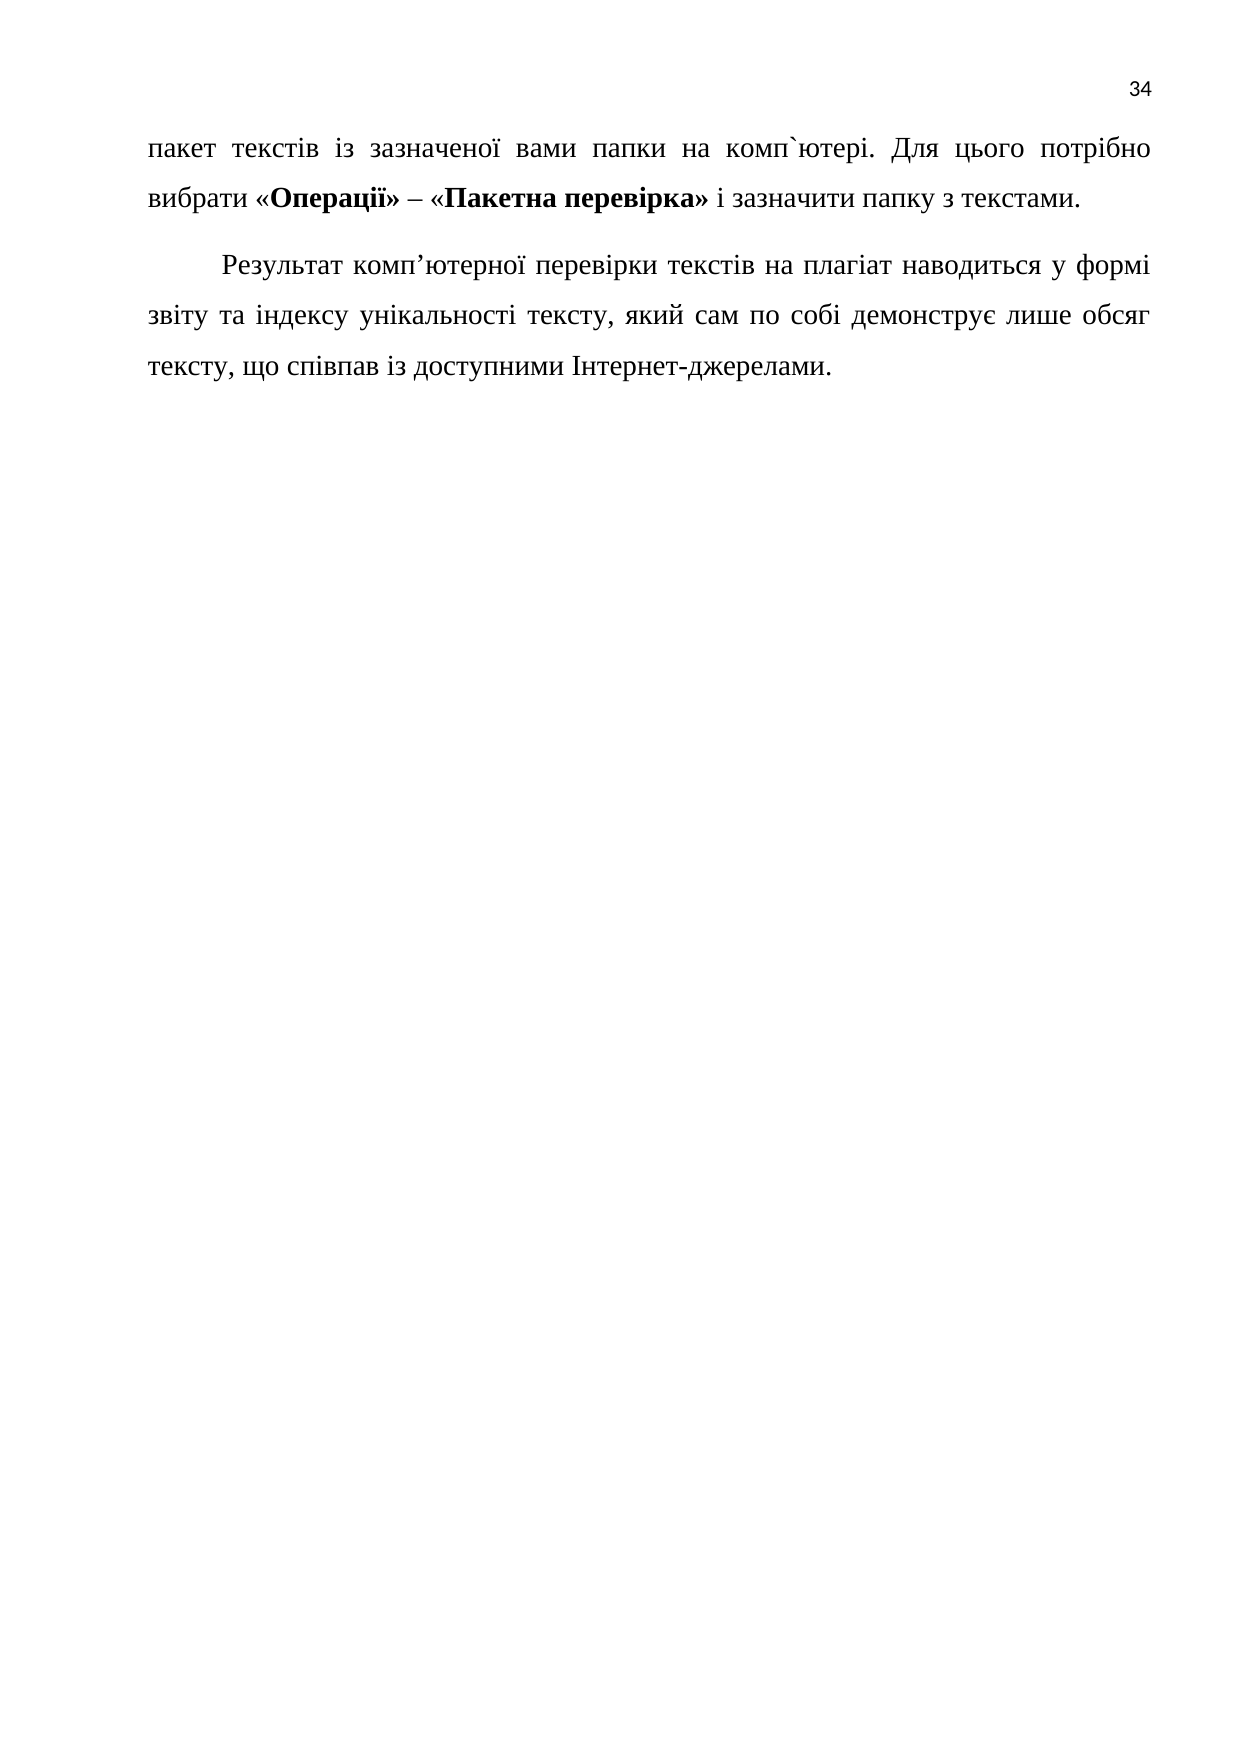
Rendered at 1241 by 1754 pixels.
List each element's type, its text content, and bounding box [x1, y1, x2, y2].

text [148, 130, 1152, 214]
text Результат комп’ютерної перевірки текстів на плагіат наводиться у формі звіту та індексу унікальності тексту, який сам по собі демонструє лише обсяг тексту, що співпав із доступними Інтернет-джерелами. [148, 247, 1152, 381]
